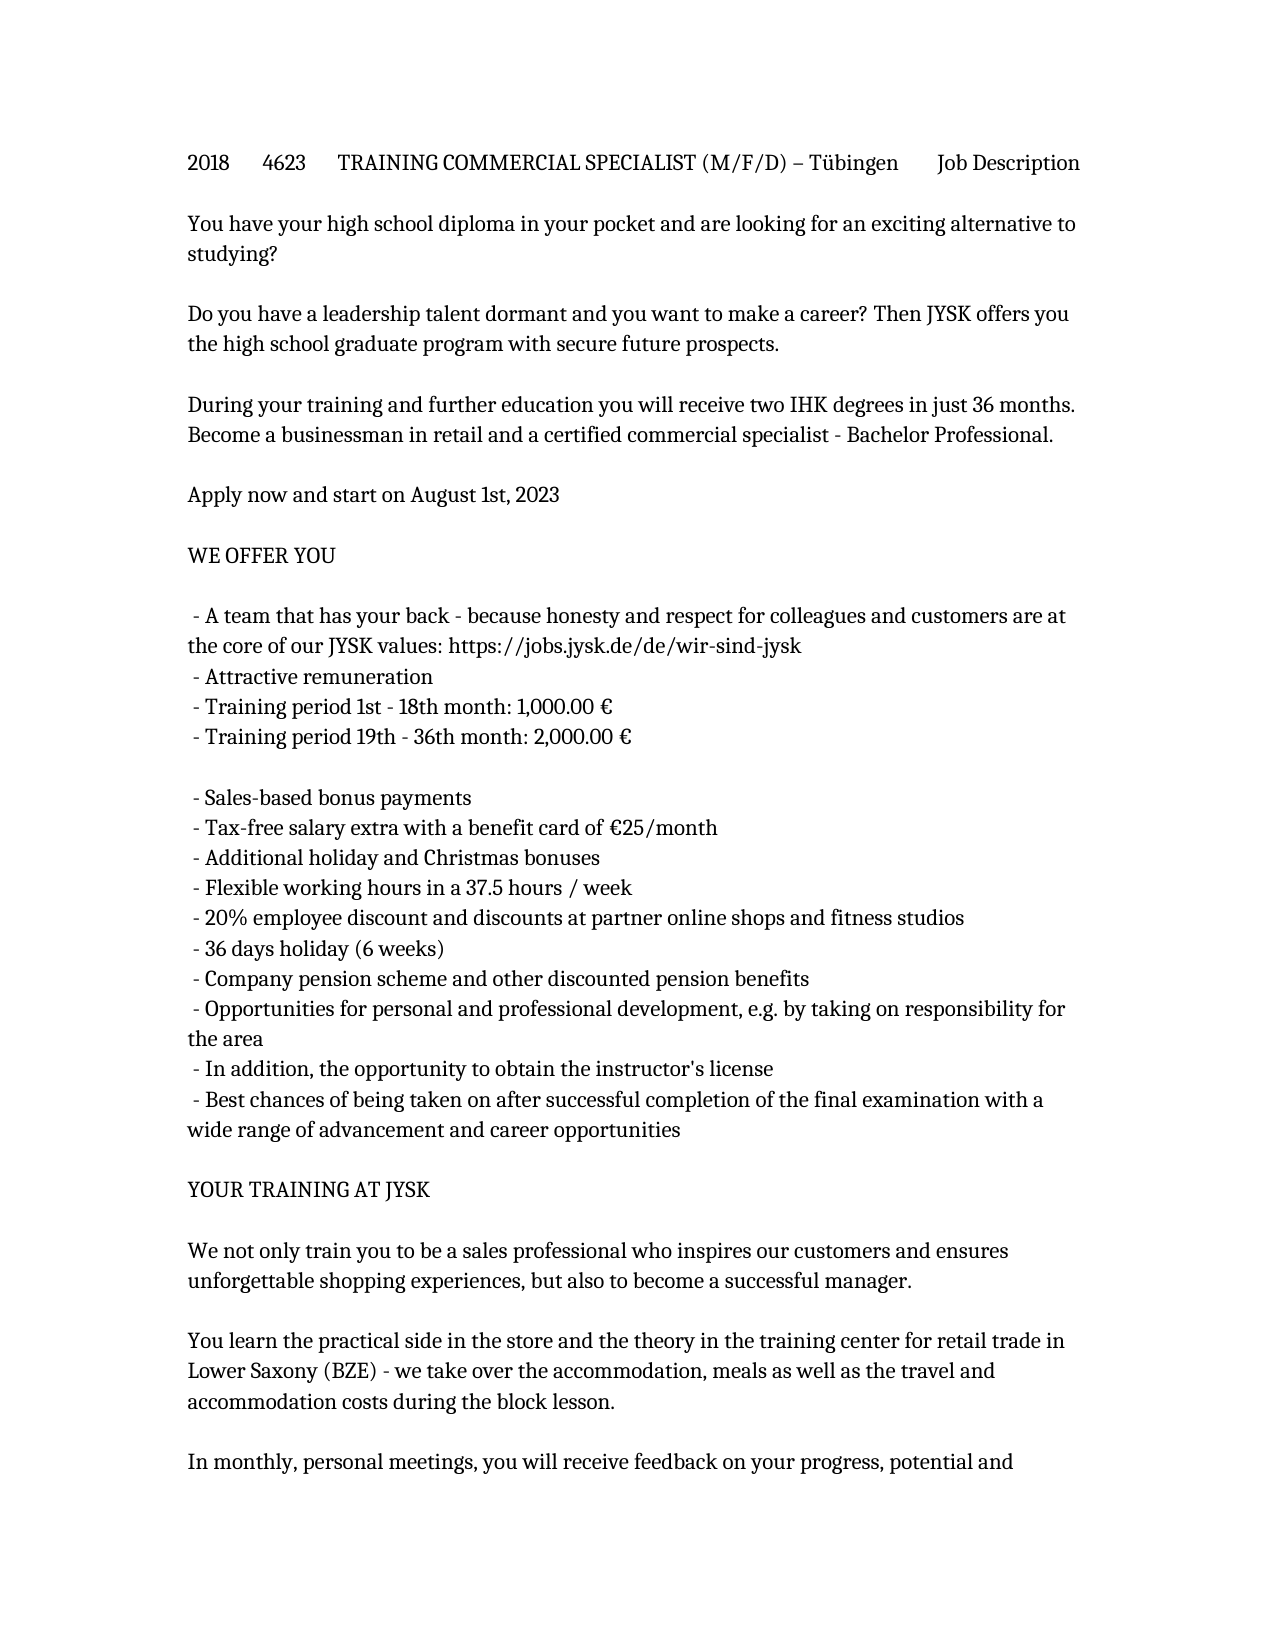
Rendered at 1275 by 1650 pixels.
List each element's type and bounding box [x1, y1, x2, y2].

text [187, 150, 1087, 1475]
